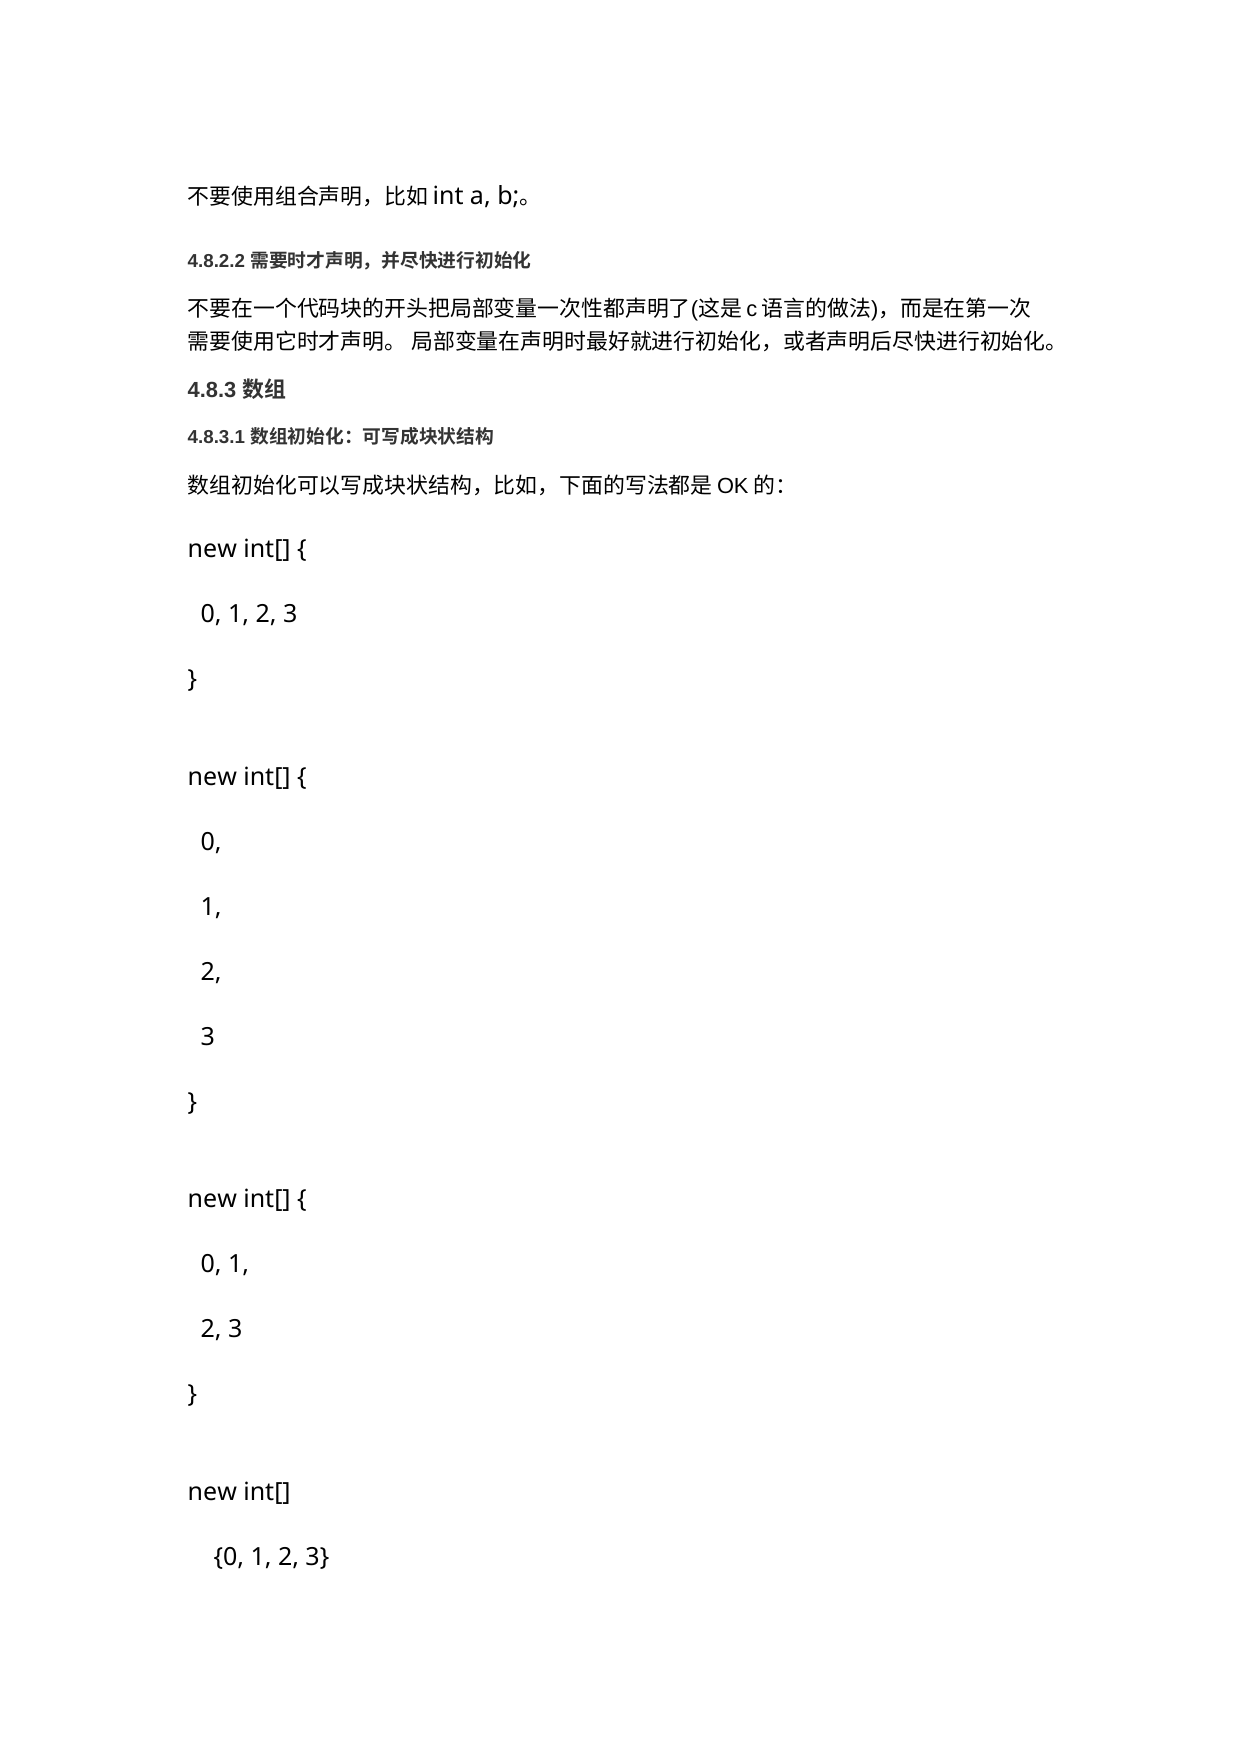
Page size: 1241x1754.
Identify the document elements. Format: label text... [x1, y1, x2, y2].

text 3 [187, 1003, 1053, 1068]
text 4.8.2.2 需要时才声明，并尽快进行初始化 [187, 243, 1053, 275]
text 2, [187, 938, 1053, 1003]
text } [187, 1068, 1053, 1133]
text 不要使用组合声明，比如int a, b;。 [187, 162, 1053, 227]
text 4.8.3 数组 [187, 371, 1053, 404]
text 数组初始化可以写成块状结构，比如，下面的写法都是OK的： [187, 468, 1053, 500]
text 4.8.3.1 数组初始化：可写成块状结构 [187, 419, 1053, 452]
text 0, [187, 808, 1053, 873]
text new int[] [187, 1458, 1053, 1523]
text 2, 3 [187, 1296, 1053, 1361]
text new int[] { [187, 516, 1053, 581]
text 不要在一个代码块的开头把局部变量一次性都声明了(这是c语言的做法)，而是在第一次需要使用它时才声明。 局部变量在声明时最好就进行初始化，或者声明后尽快进行初始化。 [187, 291, 1053, 356]
text new int[] { [187, 1166, 1053, 1231]
text new int[] { [187, 743, 1053, 808]
text 1, [187, 873, 1053, 938]
text 0, 1, [187, 1231, 1053, 1296]
text 0, 1, 2, 3 [187, 581, 1053, 646]
text } [187, 1361, 1053, 1426]
text } [187, 646, 1053, 711]
text {0, 1, 2, 3} [187, 1523, 1053, 1588]
